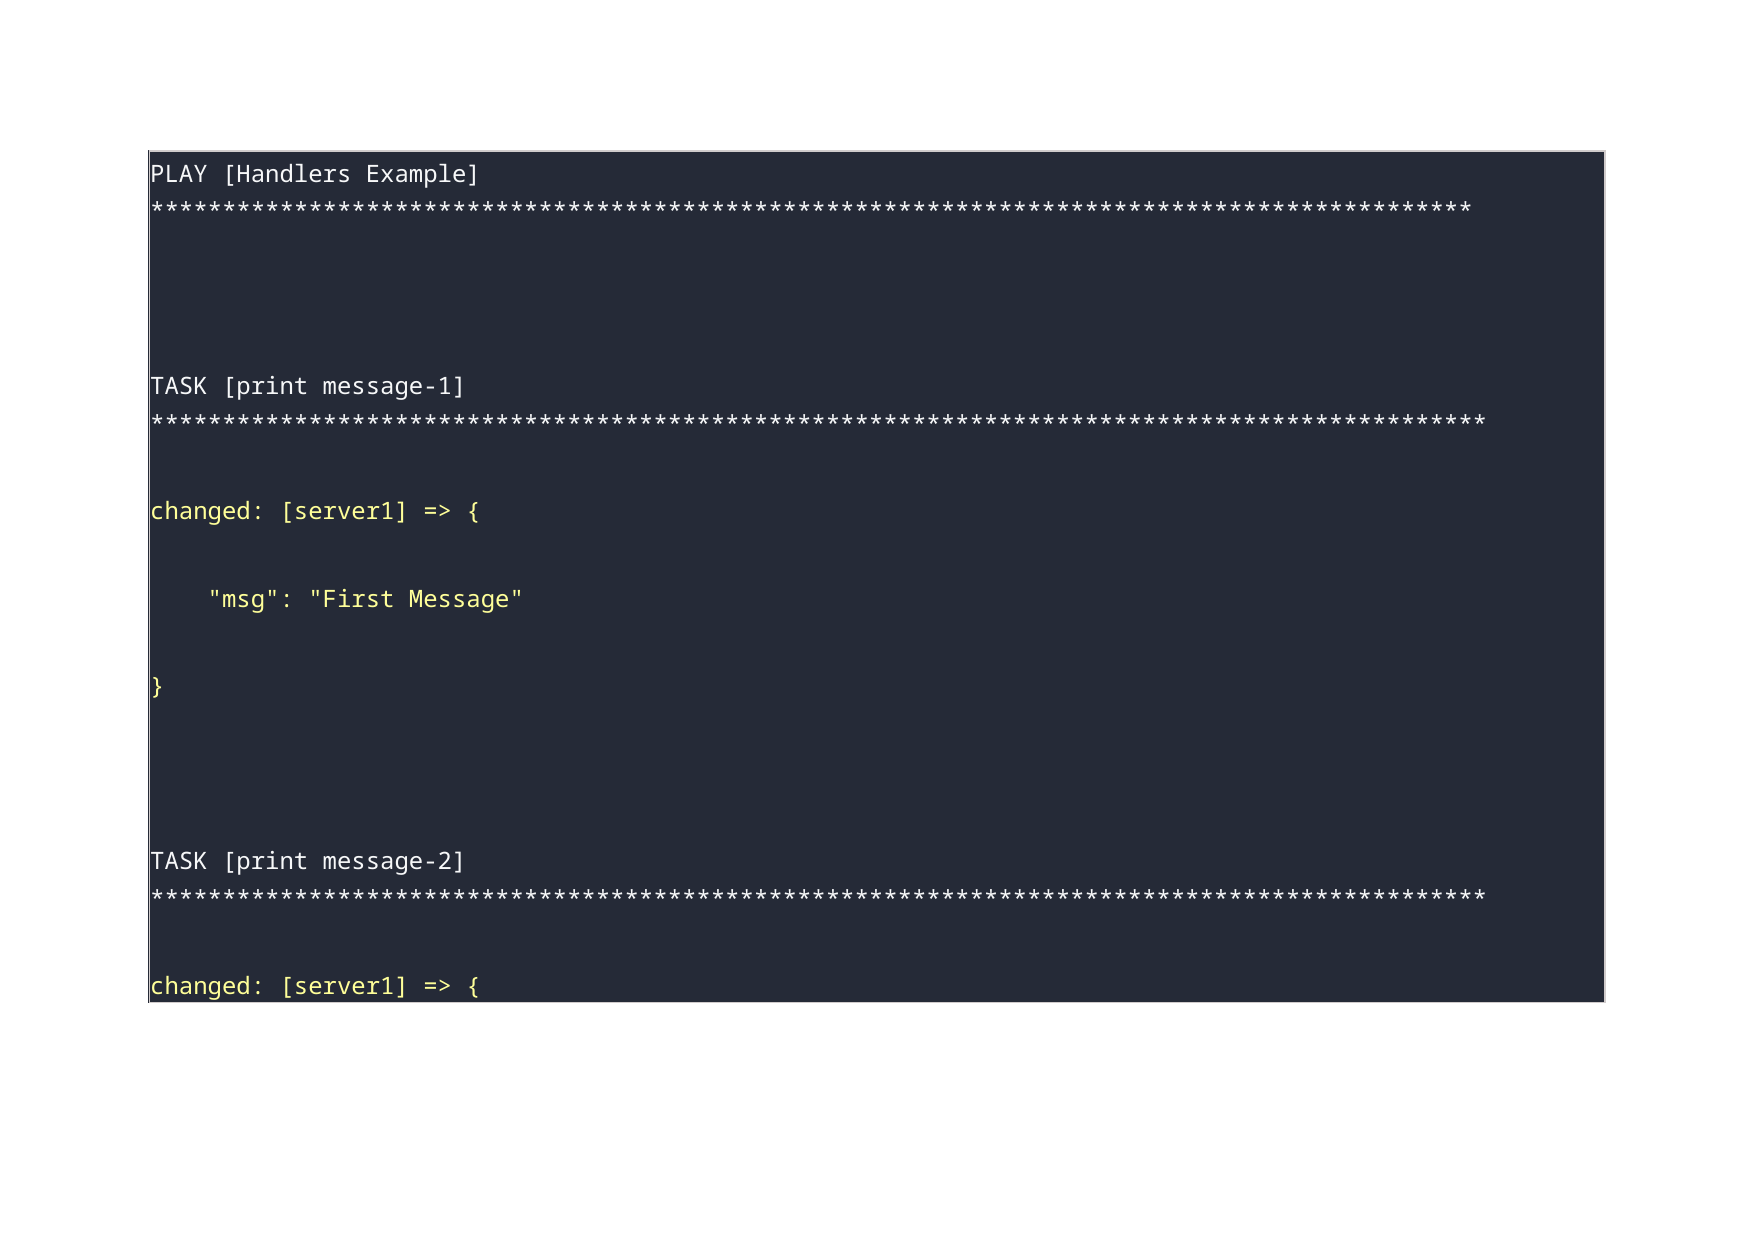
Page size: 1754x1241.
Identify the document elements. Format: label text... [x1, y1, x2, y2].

text PLAY [Handlers Example] ******************************************************************************************** [150, 152, 1604, 227]
text changed: [server1] => { [150, 487, 1604, 527]
text } [150, 662, 1604, 702]
text TASK [print message-1] ********************************************************************************************* [150, 362, 1604, 439]
text "msg": "First Message" [150, 575, 1604, 614]
text changed: [server1] => { [150, 962, 1604, 1002]
text TASK [print message-2] ********************************************************************************************* [150, 837, 1604, 914]
